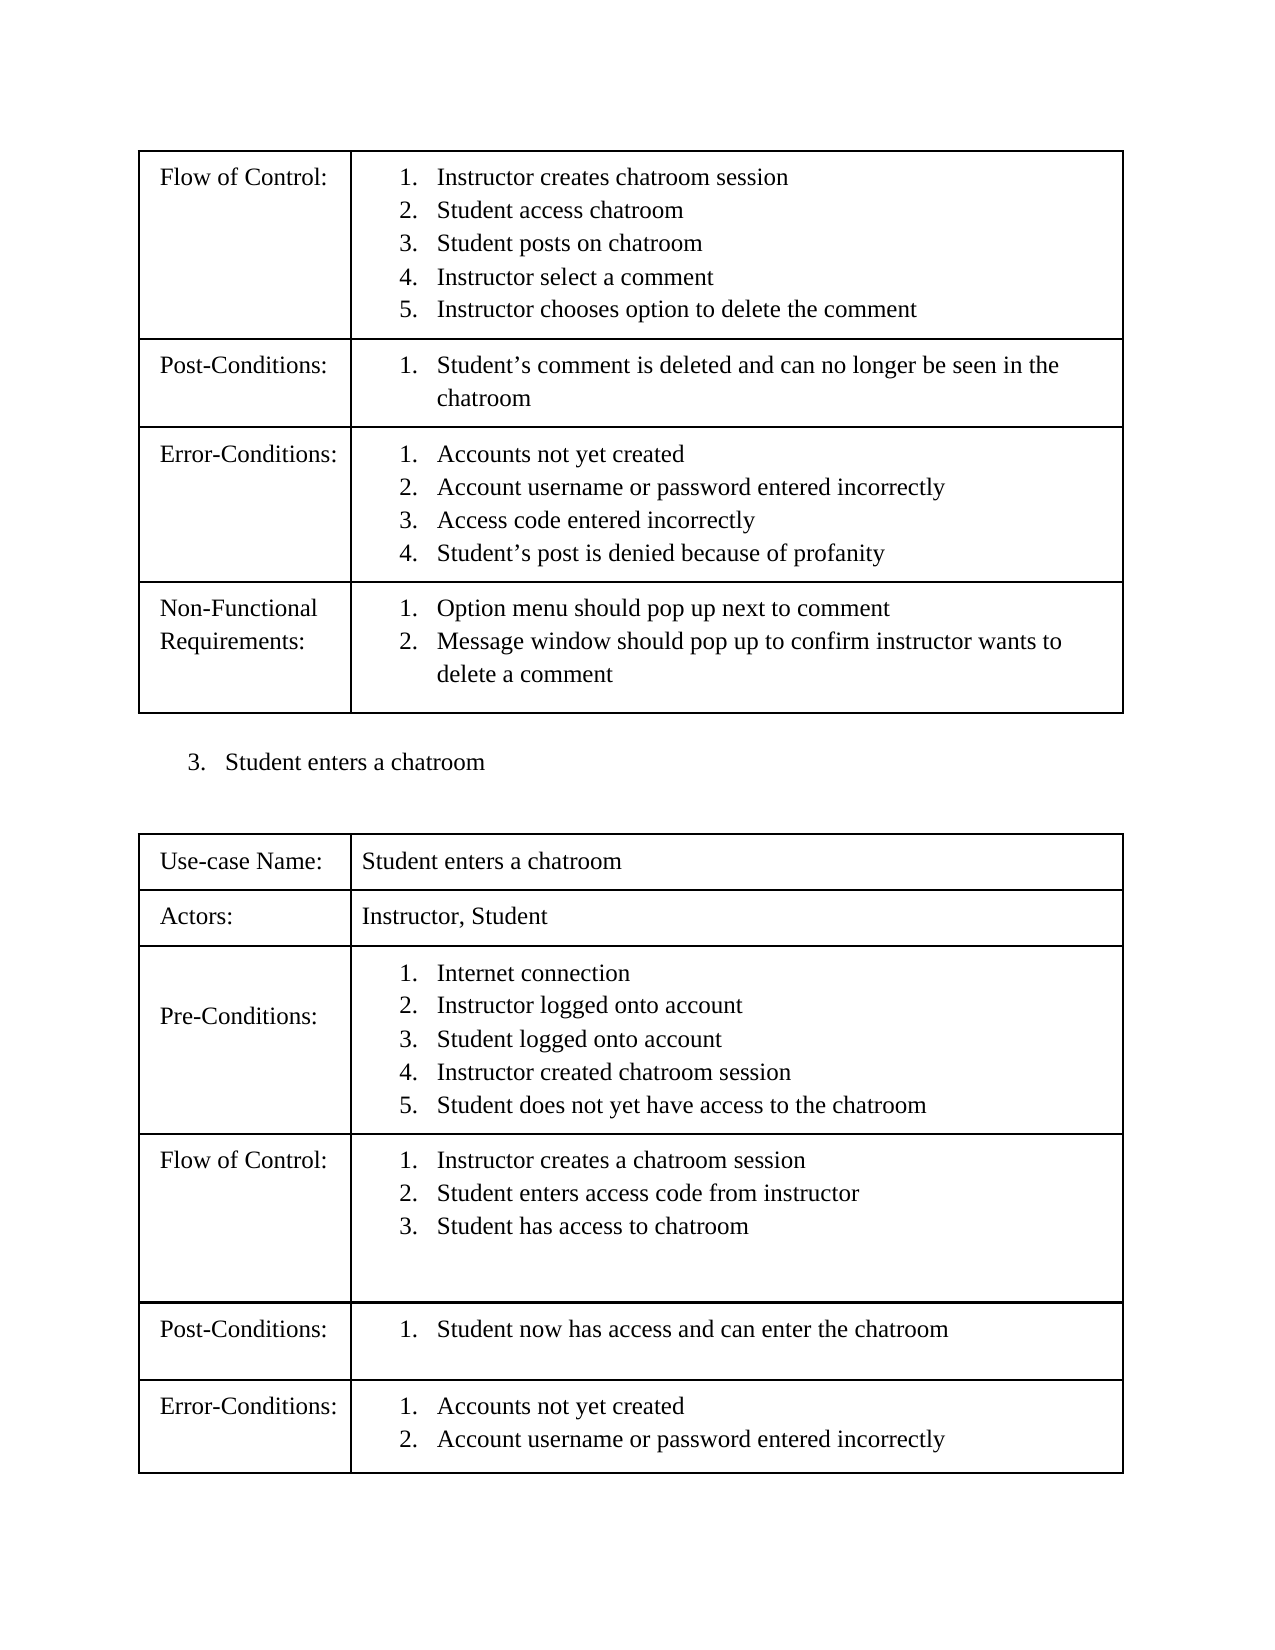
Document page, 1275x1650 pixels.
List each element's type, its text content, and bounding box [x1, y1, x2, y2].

list Student enters a chatroom [187, 747, 1125, 776]
table_cell Flow of Control: [140, 1135, 350, 1301]
table_cell Accounts not yet created Account username or password entered incorrectly Access code entered incorrectly Student’s post is denied because of profanity [352, 428, 1122, 581]
table_cell Instructor creates chatroom session Student access chatroom Student posts on chatroom Instructor select a comment Instructor chooses option to delete the comment [352, 152, 1122, 338]
table_cell Non-Functional Requirements: [140, 583, 350, 712]
table_header Use-case Name: [140, 835, 350, 889]
table_header Student enters a chatroom [352, 835, 1122, 889]
table_cell Pre-Conditions: [140, 947, 350, 1133]
table_cell Actors: [140, 891, 350, 945]
table_cell Student now has access and can enter the chatroom [352, 1304, 1122, 1378]
table_cell Instructor, Student [352, 891, 1122, 945]
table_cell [352, 1381, 1122, 1472]
table_cell Instructor creates a chatroom session Student enters access code from instructor Student has access to chatroom [352, 1135, 1122, 1301]
table_cell Error-Conditions: [140, 1381, 350, 1472]
table_cell Post-Conditions: [140, 340, 350, 426]
table_cell Error-Conditions: [140, 428, 350, 581]
table_cell Student’s comment is deleted and can no longer be seen in the chatroom [352, 340, 1122, 426]
table_cell Option menu should pop up next to comment Message window should pop up to confirm instructor wants to delete a comment [352, 583, 1122, 712]
table_cell Post-Conditions: [140, 1304, 350, 1378]
table_cell Flow of Control: [140, 152, 350, 338]
table_cell Internet connection Instructor logged onto account Student logged onto account Instructor created chatroom session Student does not yet have access to the chatroom [352, 947, 1122, 1133]
